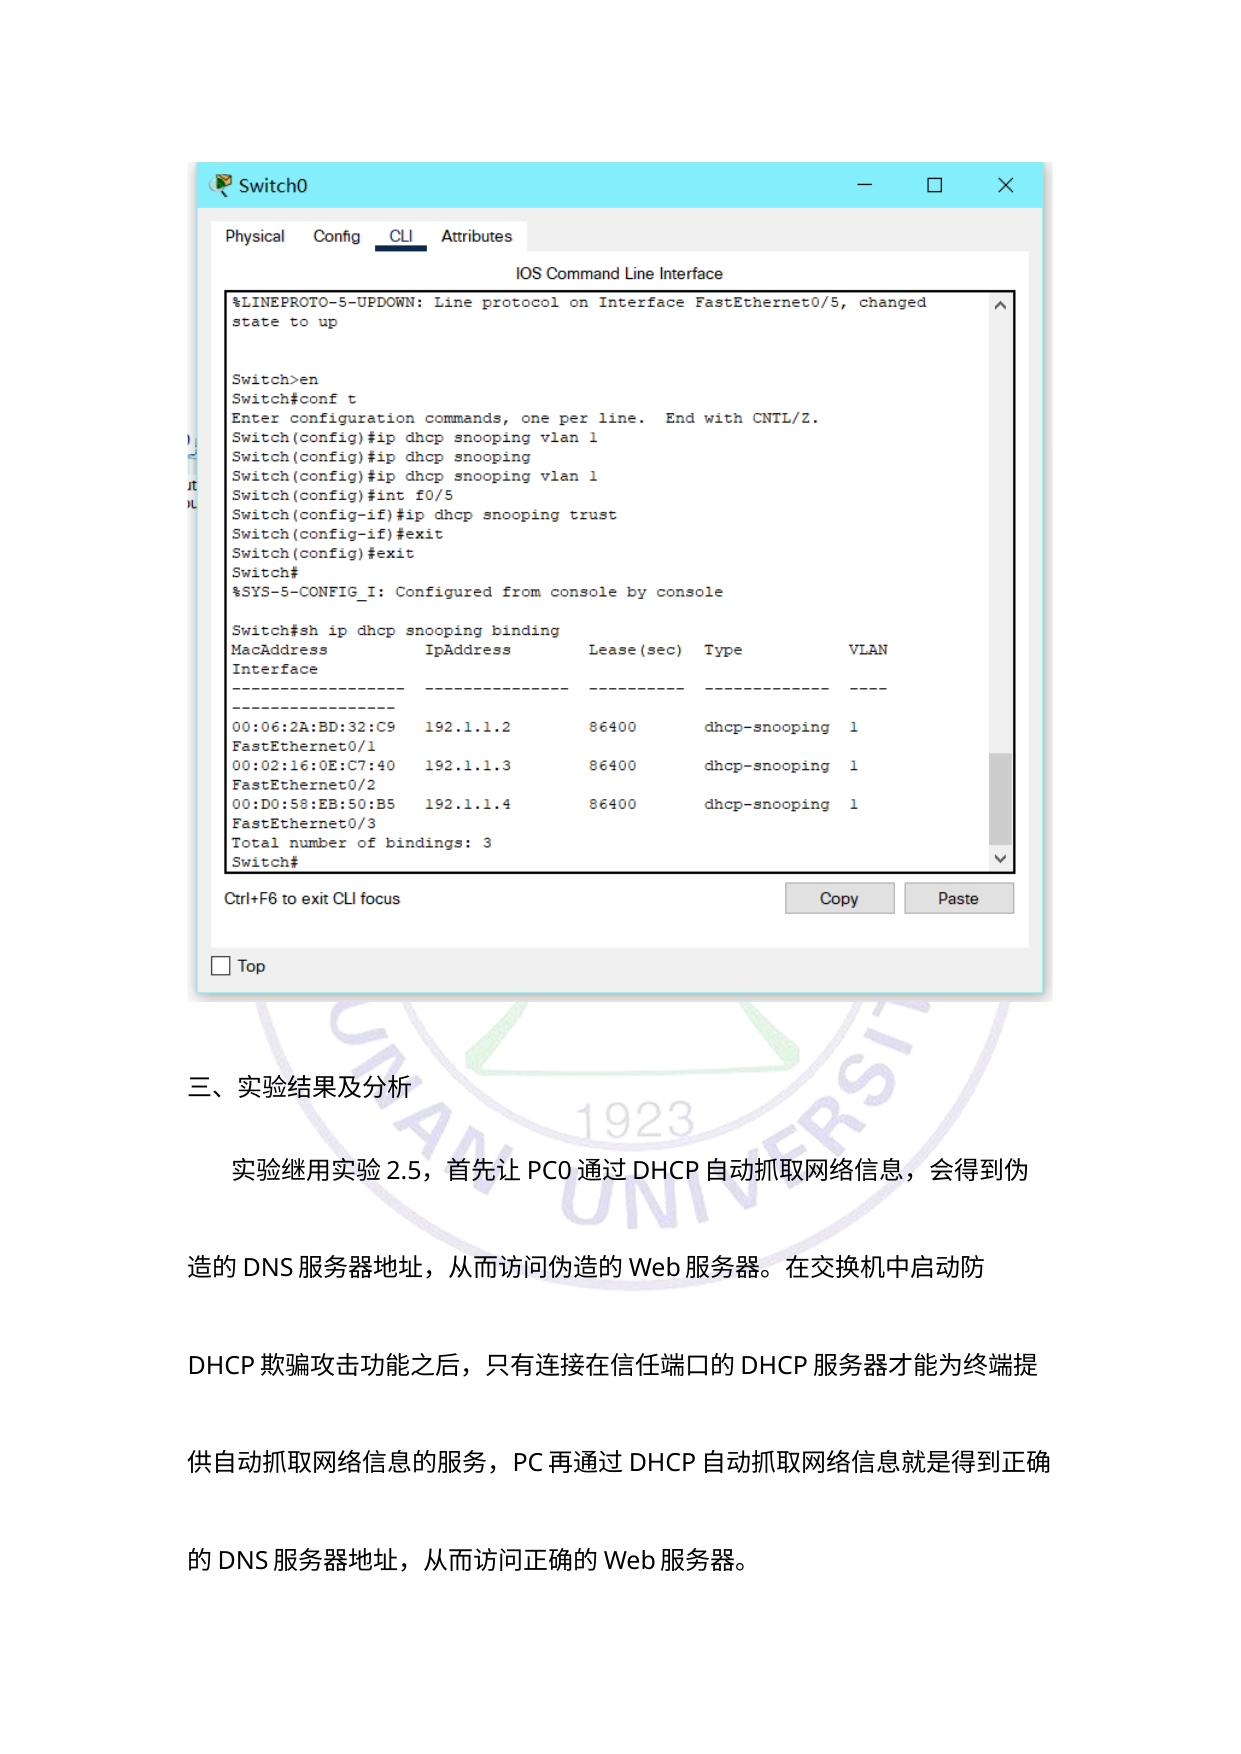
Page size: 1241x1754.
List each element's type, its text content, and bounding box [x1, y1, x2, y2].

text 实验继用实验2.5，首先让PC0通过DHCP自动抓取网络信息，会得到伪造的DNS服务器地址，从而访问伪造的Web服务器。在交换机中启动防DHCP欺骗攻击功能之后，只有连接在信任端口的DHCP服务器才能为终端提供自动抓取网络信息的服务，PC再通过DHCP自动抓取网络信息就是得到正确的DNS服务器地址，从而访问正确的Web服务器。 [187, 1136, 1053, 1591]
picture [187, 162, 1053, 1002]
text 三、实验结果及分析 [187, 1053, 1053, 1118]
